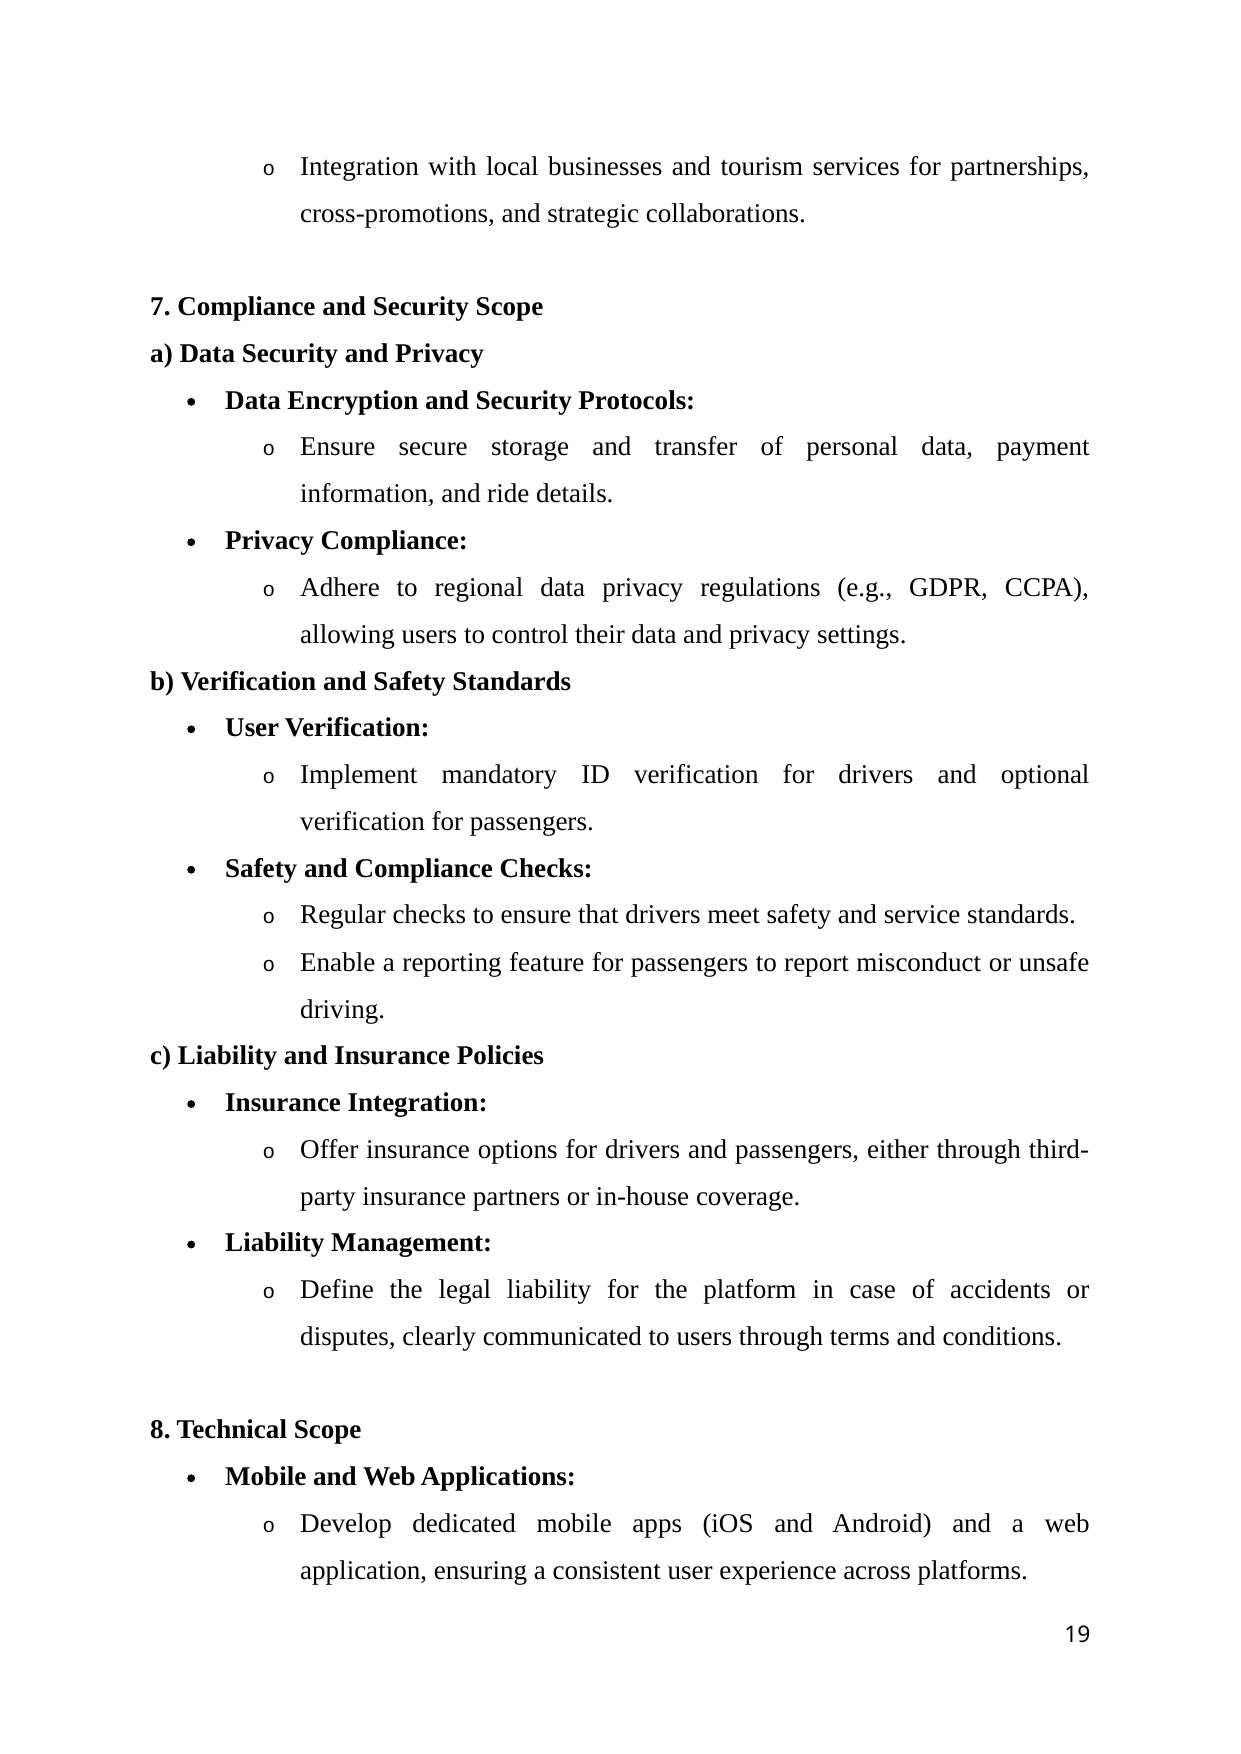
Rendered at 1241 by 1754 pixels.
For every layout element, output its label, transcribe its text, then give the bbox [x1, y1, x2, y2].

list Define the legal liability for the platform in case of accidents or disputes, clearly communicated to users through terms and conditions. [262, 1273, 1090, 1351]
list Adhere to regional data privacy regulations (e.g., GDPR, CCPA), allowing users to control their data and privacy settings. [262, 571, 1090, 649]
text a) Data Security and Privacy [150, 337, 1090, 368]
list Enable a reporting feature for passengers to report misconduct or unsafe driving. [262, 946, 1090, 1024]
list Regular checks to ensure that drivers meet safety and service standards. [262, 898, 1090, 930]
list Insurance Integration: [187, 1086, 1090, 1117]
list Data Encryption and Security Protocols: [187, 384, 1090, 415]
text b) Verification and Safety Standards [150, 664, 1090, 696]
list Safety and Compliance Checks: [187, 852, 1090, 883]
text 8. Technical Scope [150, 1413, 1090, 1445]
list Mobile and Web Applications: [187, 1460, 1090, 1491]
text c) Liability and Insurance Policies [150, 1039, 1090, 1071]
text 7. Compliance and Security Scope [150, 290, 1090, 322]
list Privacy Compliance: [187, 524, 1090, 555]
list Develop dedicated mobile apps (iOS and Android) and a web application, ensuring a consistent user experience across platforms. [262, 1507, 1090, 1585]
list Ensure secure storage and transfer of personal data, payment information, and ride details. [262, 430, 1090, 509]
list Offer insurance options for drivers and passengers, either through third-party insurance partners or in-house coverage. [262, 1133, 1090, 1211]
list Liability Management: [187, 1226, 1090, 1258]
list Integration with local businesses and tourism services for partnerships, cross-promotions, and strategic collaborations. [262, 150, 1090, 228]
list User Verification: [187, 711, 1090, 742]
list Implement mandatory ID verification for drivers and optional verification for passengers. [262, 758, 1090, 836]
